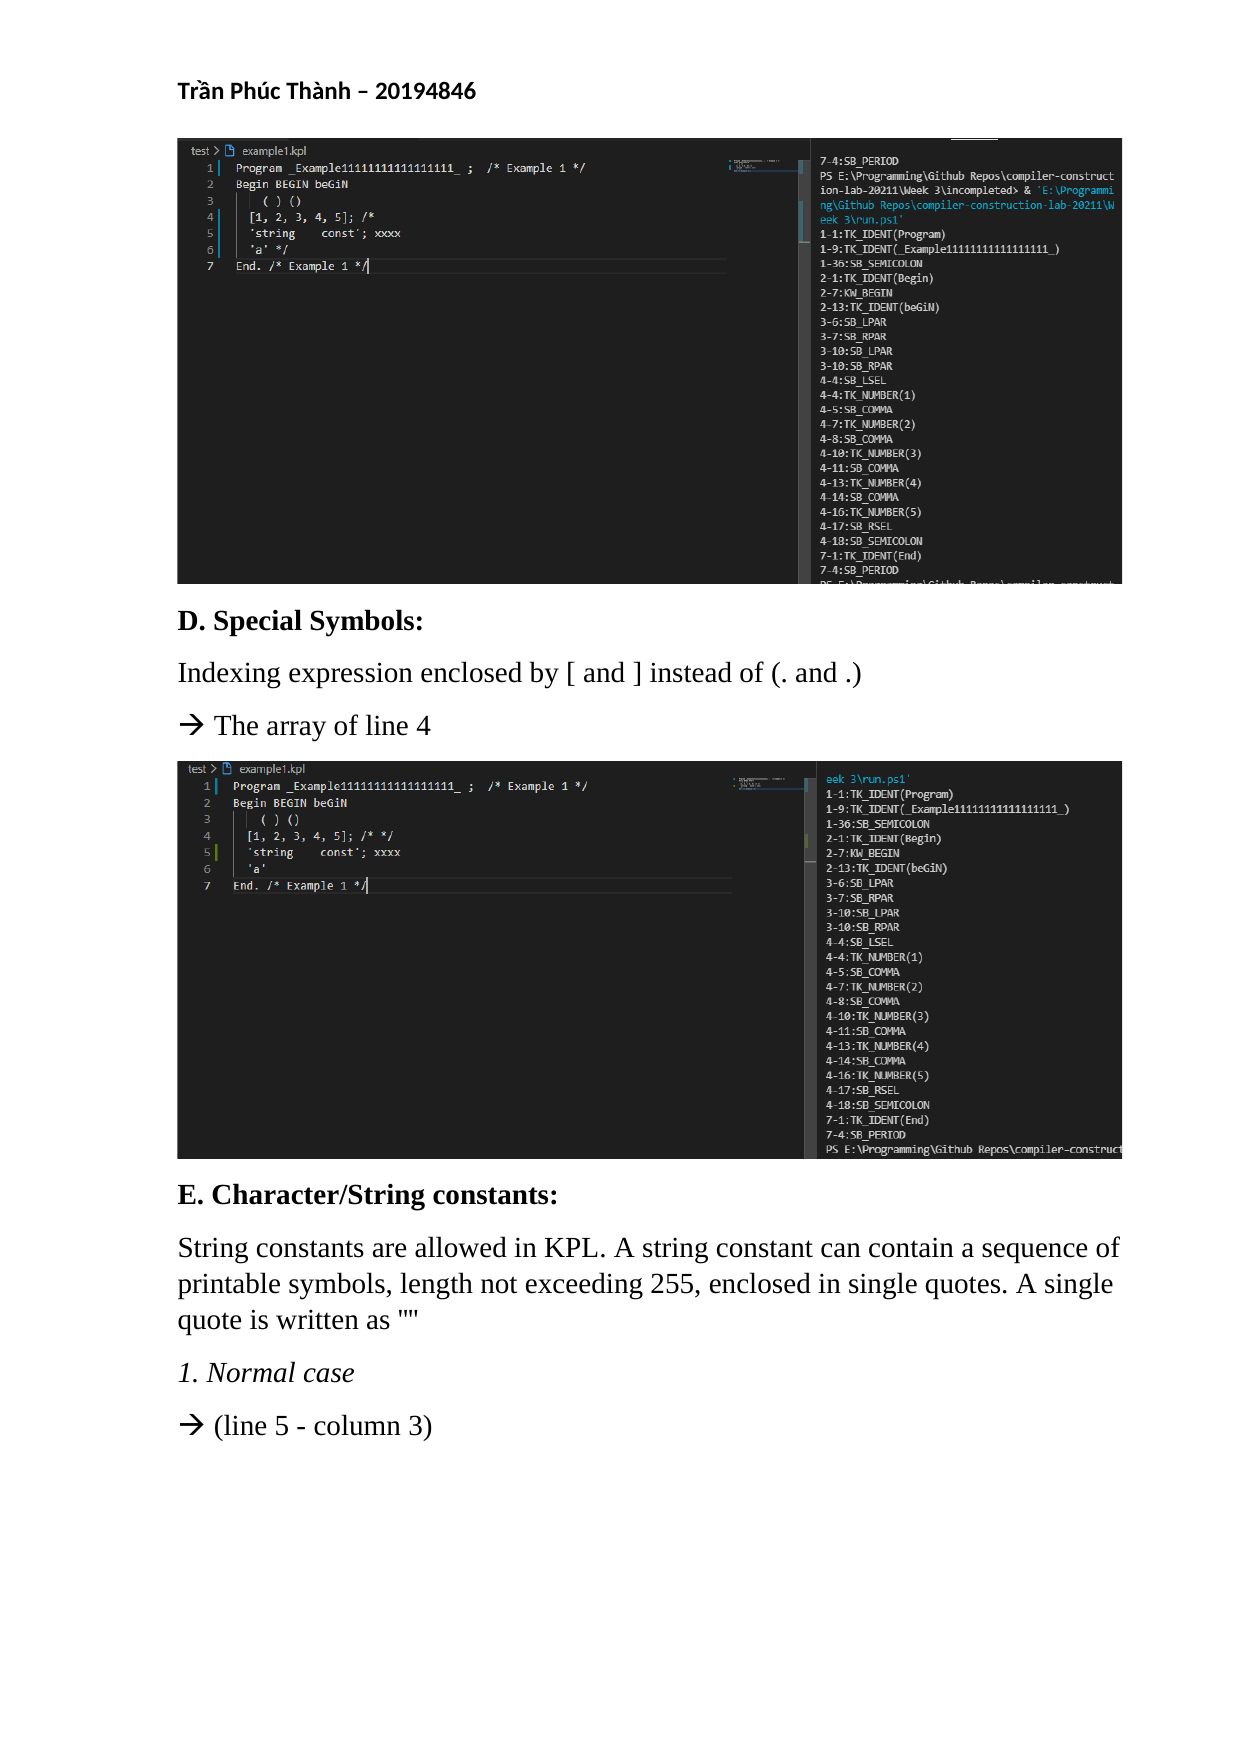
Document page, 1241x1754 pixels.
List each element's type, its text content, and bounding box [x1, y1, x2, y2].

picture [177, 761, 1123, 1159]
text Indexing expression enclosed by [ and ] instead of (. and .) [177, 655, 1122, 689]
text 1. Normal case [177, 1355, 1122, 1389]
text String constants are allowed in KPL. A string constant can contain a sequence of printable symbols, length not exceeding 255, enclosed in single quotes. A single quote is written as '''' [177, 1230, 1122, 1336]
text E. Character/String constants: [177, 1177, 1122, 1211]
text The array of line 4 [177, 708, 1122, 742]
text (line 5 - column 3) [177, 1408, 1122, 1442]
text D. Special Symbols: [177, 603, 1122, 636]
picture [177, 138, 1123, 584]
